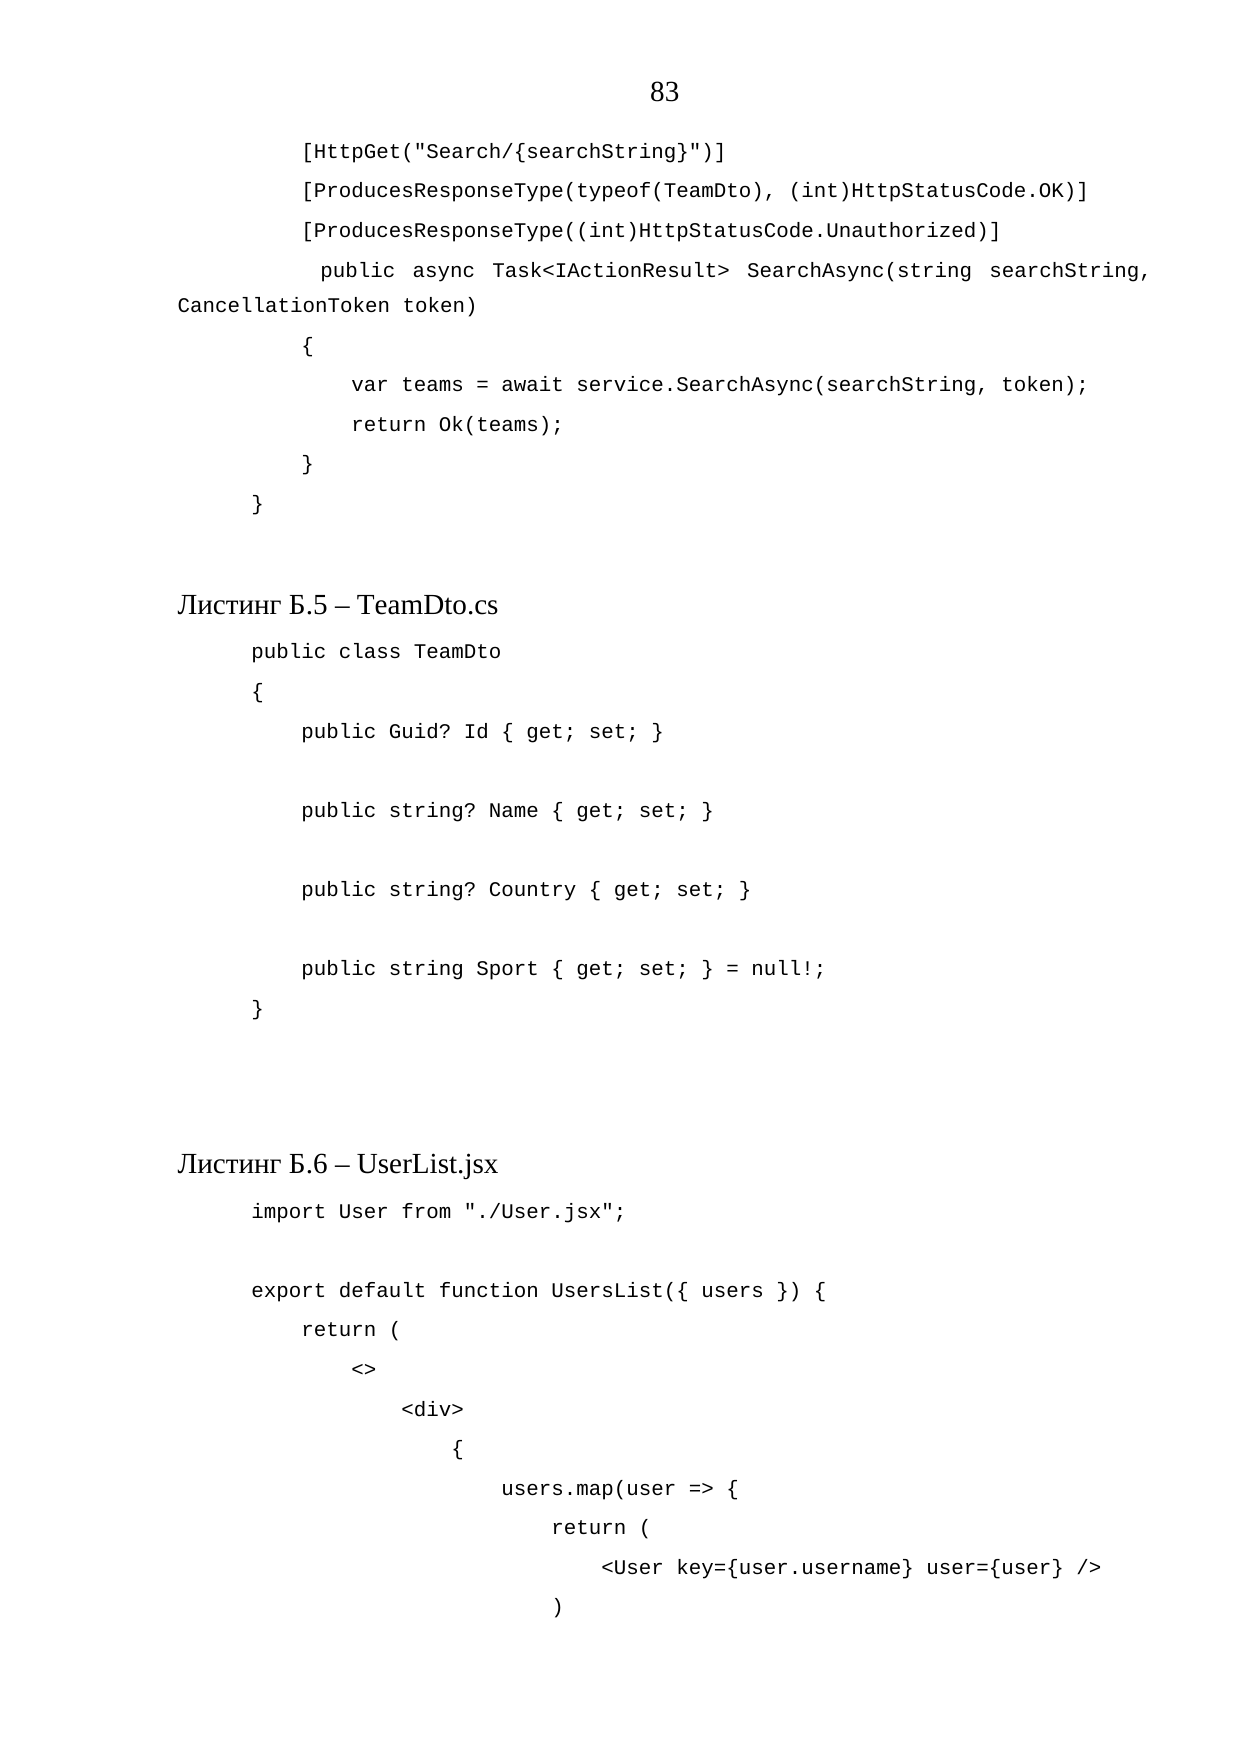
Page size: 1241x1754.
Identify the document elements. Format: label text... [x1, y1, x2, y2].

text export default function UsersList({ users }) { [177, 1280, 1152, 1303]
text { [177, 334, 1152, 358]
text var teams = await service.SearchAsync(searchString, token); [177, 374, 1152, 398]
text } [177, 493, 1152, 517]
text public class TeamDto [177, 641, 1152, 665]
text } [177, 998, 1152, 1021]
text public string Sport { get; set; } = null!; [177, 958, 1152, 982]
text return ( [177, 1319, 1152, 1343]
text <div> [177, 1399, 1152, 1422]
text [HttpGet("Search/{searchString}")] [177, 141, 1152, 164]
text return ( [177, 1517, 1152, 1541]
text Листинг Б.6 – UserList.jsx [177, 1146, 1152, 1180]
text public Guid? Id { get; set; } [177, 721, 1152, 744]
text public async Task<IActionResult> SearchAsync(string searchString, CancellationToken token) [177, 259, 1152, 319]
text [ProducesResponseType(typeof(TeamDto), (int)HttpStatusCode.OK)] [177, 180, 1152, 204]
text import User from "./User.jsx"; [177, 1201, 1152, 1224]
text return Ok(teams); [177, 414, 1152, 437]
text <> [177, 1359, 1152, 1383]
text users.map(user => { [177, 1478, 1152, 1501]
text } [177, 453, 1152, 477]
text { [177, 681, 1152, 705]
text ) [177, 1597, 1152, 1620]
text [ProducesResponseType((int)HttpStatusCode.Unauthorized)] [177, 220, 1152, 244]
text Листинг Б.5 – TeamDto.cs [177, 587, 1152, 621]
text public string? Name { get; set; } [177, 800, 1152, 823]
text <User key={user.username} user={user} /> [177, 1557, 1152, 1581]
text { [177, 1438, 1152, 1462]
text public string? Country { get; set; } [177, 879, 1152, 903]
